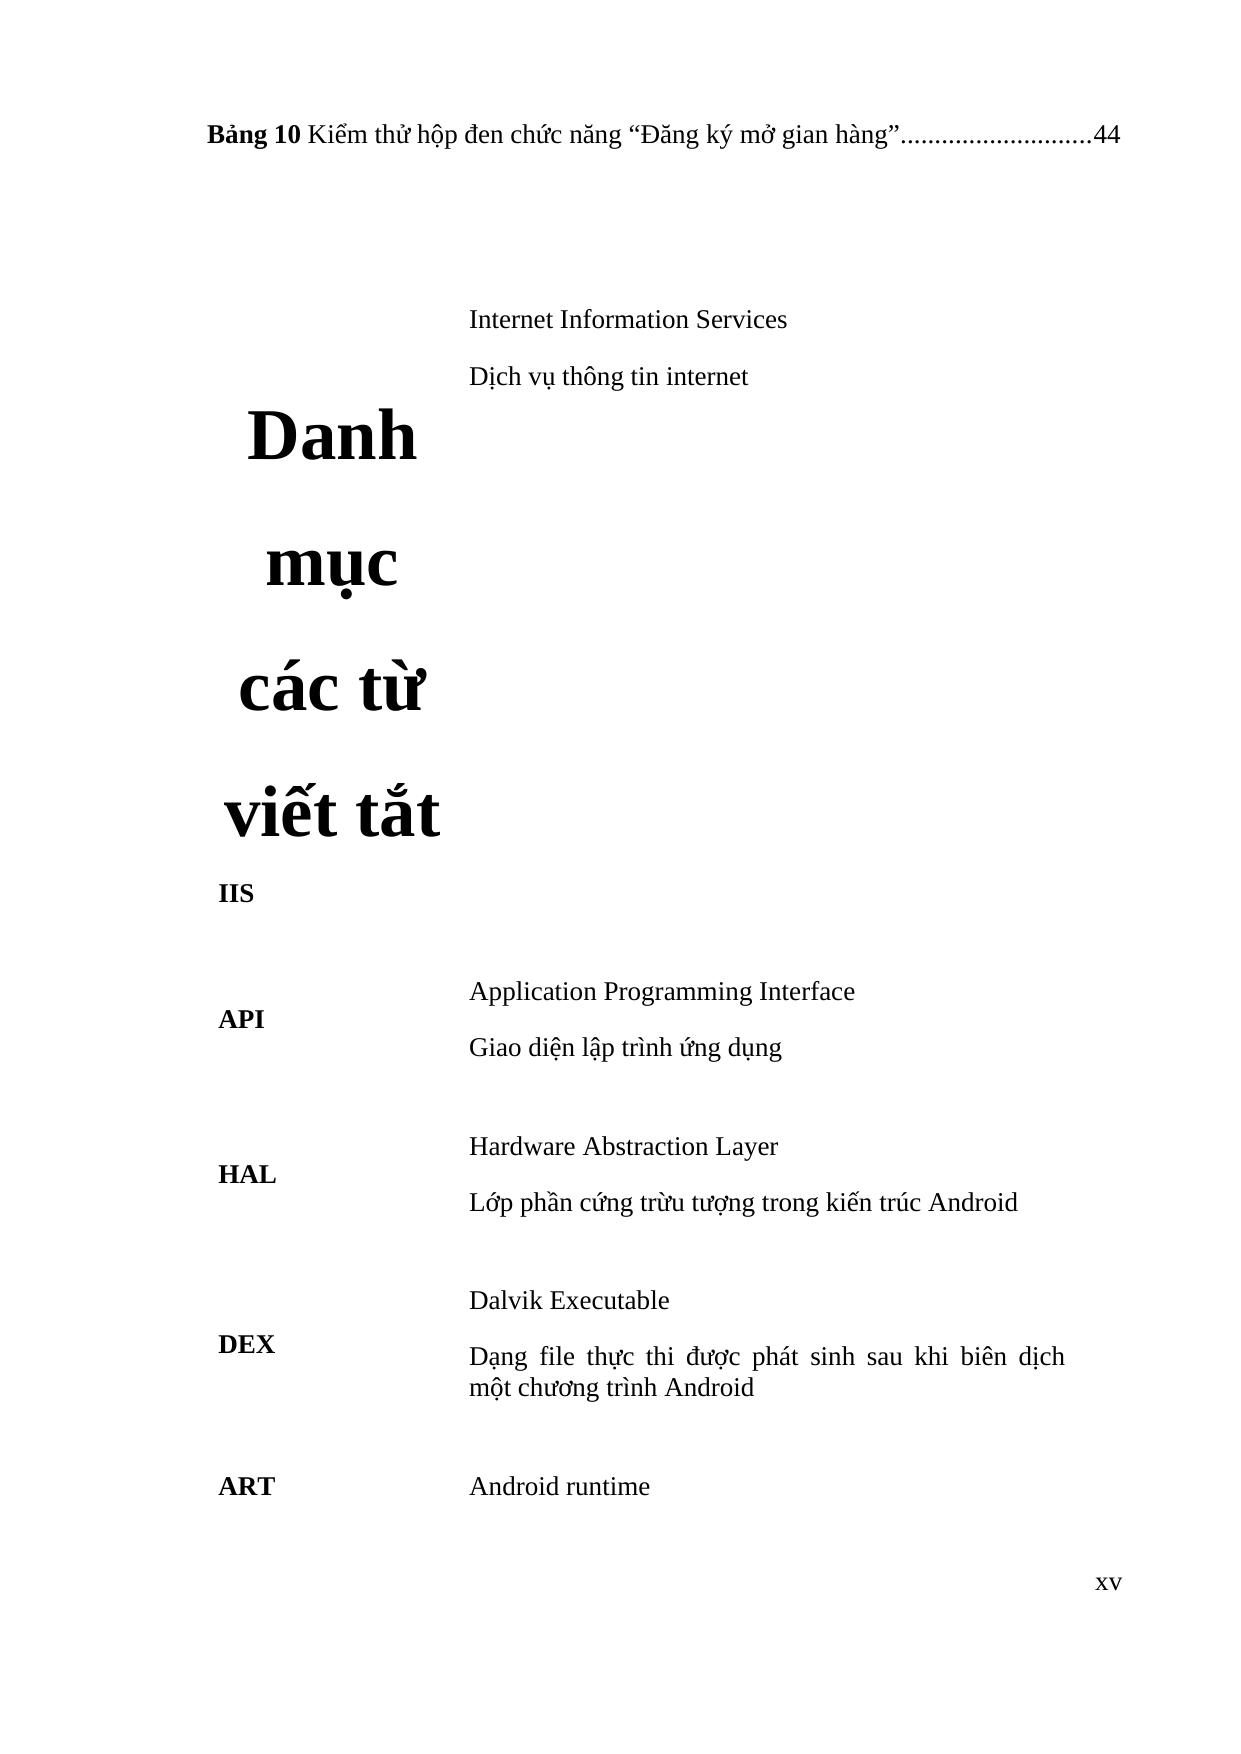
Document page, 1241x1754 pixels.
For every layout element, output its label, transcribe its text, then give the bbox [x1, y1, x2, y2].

table_cell DEX [207, 1230, 458, 1415]
table_cell API [207, 921, 458, 1075]
text Bảng 10 Kiểm thử hộp đen chức năng “Đăng ký mở gian hàng” 44 [207, 118, 1122, 149]
table_cell Application Programming Interface Giao diện lập trình ứng dụng [458, 921, 1078, 1075]
table_cell ART [207, 1415, 458, 1513]
table_cell HAL [207, 1075, 458, 1229]
table_header IIS [207, 249, 458, 921]
subtitle Danh mục các từ viết tắt [218, 391, 446, 852]
table_cell Hardware Abstraction Layer Lớp phần cứng trừu tượng trong kiến trúc Android [458, 1075, 1078, 1229]
table_cell Android runtime Thời điểm chạy của ứng dụng Android [458, 1415, 1078, 1513]
table_cell Dalvik Executable Dạng file thực thi được phát sinh sau khi biên dịch một chương trình Android [458, 1230, 1078, 1415]
table_header Internet Information Services Dịch vụ thông tin internet [458, 249, 1078, 921]
